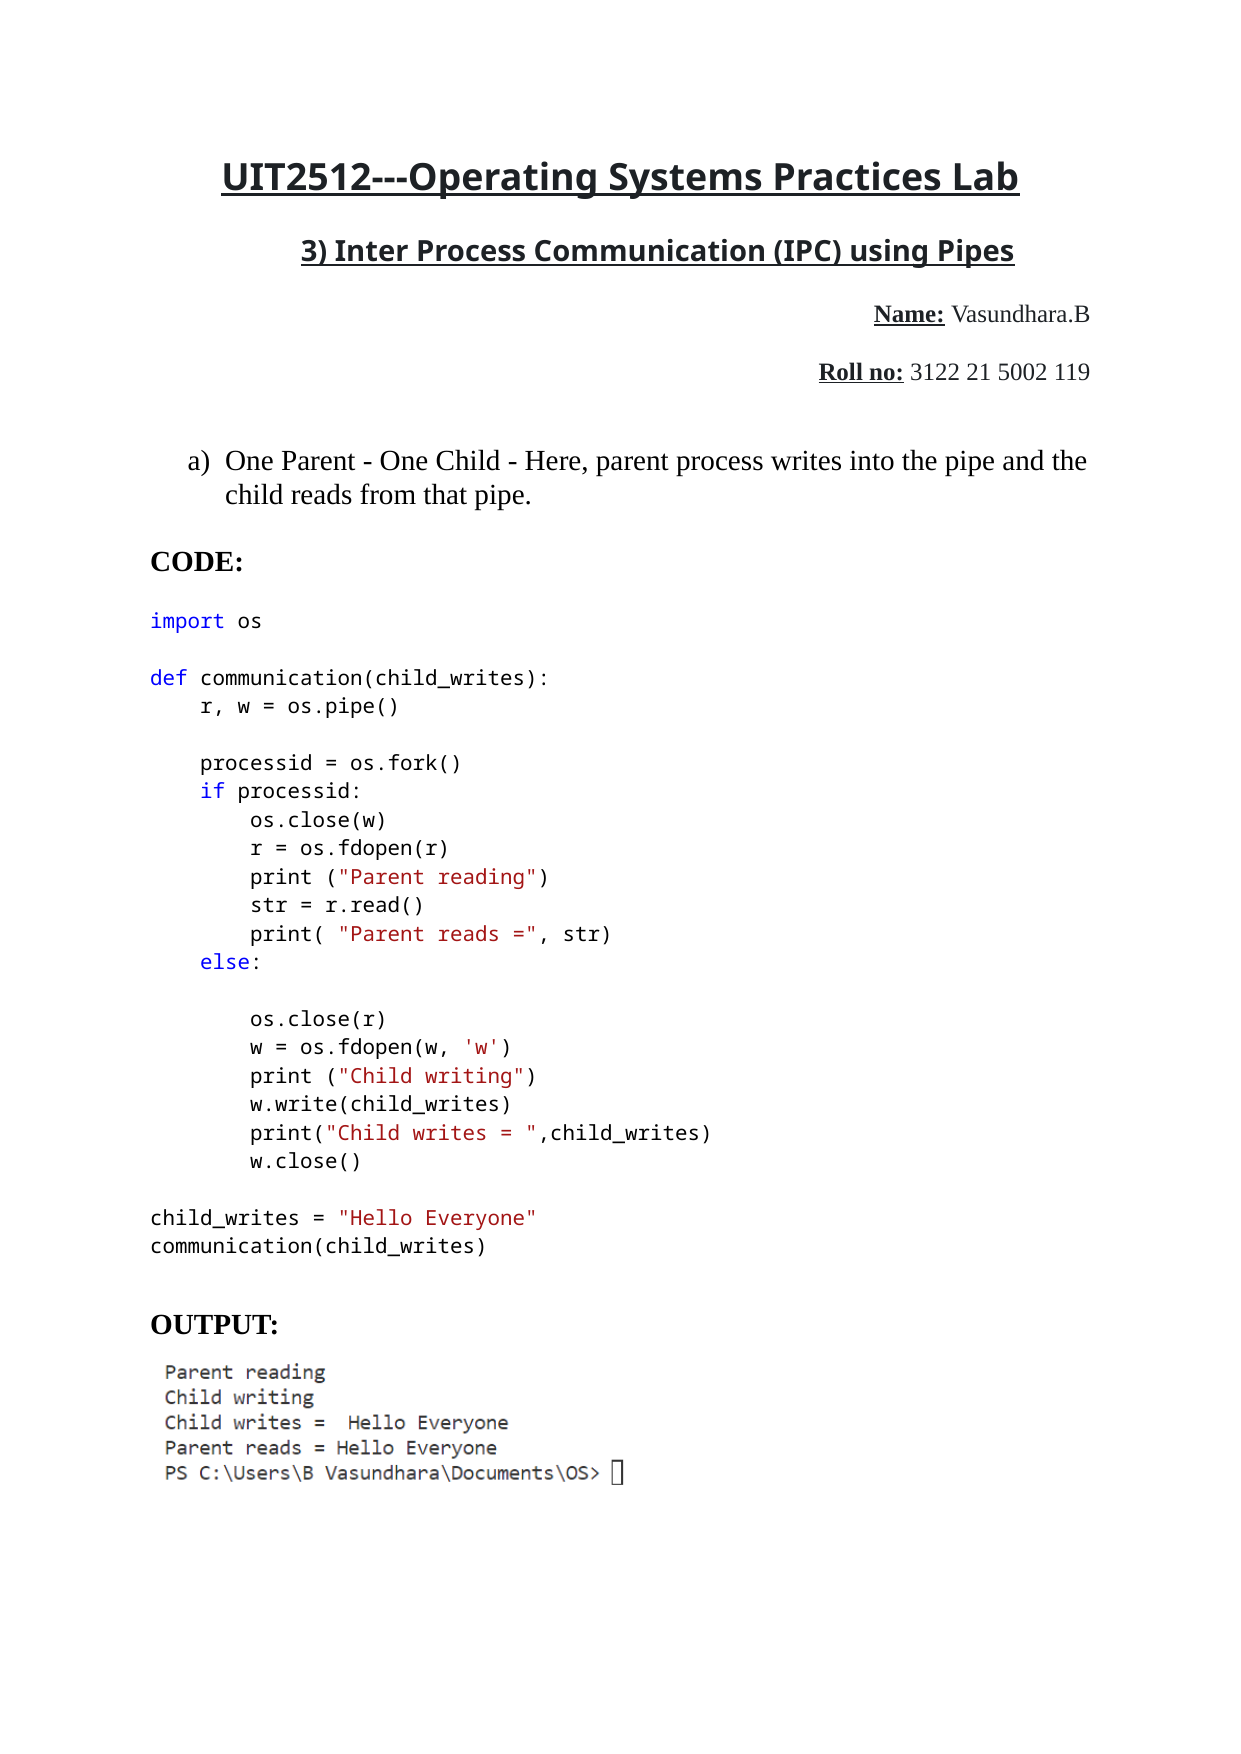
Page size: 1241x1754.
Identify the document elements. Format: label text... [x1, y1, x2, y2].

text print( "Parent reads =", str) [150, 919, 1090, 947]
text CODE: [150, 544, 1090, 577]
subtitle 3) Inter Process Communication (IPC) using Pipes [225, 230, 1090, 270]
text UIT2512---Operating Systems Practices Lab [150, 150, 1090, 201]
text w.write(child_writes) [150, 1089, 1090, 1118]
text OUTPUT: [150, 1307, 1090, 1340]
text os.close(w) [150, 805, 1090, 833]
text else: [150, 947, 1090, 976]
subtitle Roll no: 3122 21 5002 119 [150, 357, 1090, 386]
text if processid: [150, 777, 1090, 805]
text child_writes = "Hello Everyone" [150, 1203, 1090, 1232]
text import os [150, 606, 1090, 634]
list One Parent - One Child - Here, parent process writes into the pipe and the child reads from that pipe. [187, 443, 1090, 510]
text print("Child writes = ",child_writes) [150, 1118, 1090, 1146]
text r, w = os.pipe() [150, 691, 1090, 720]
text communication(child_writes) [150, 1232, 1090, 1260]
text print ("Child writing") [150, 1061, 1090, 1089]
text w = os.fdopen(w, 'w') [150, 1032, 1090, 1061]
text def communication(child_writes): [150, 663, 1090, 691]
text processid = os.fork() [150, 748, 1090, 777]
text os.close(r) [150, 1004, 1090, 1032]
picture [150, 1359, 669, 1487]
subtitle Name: Vasundhara.B [225, 299, 1090, 328]
text print ("Parent reading") [150, 862, 1090, 890]
text r = os.fdopen(r) [150, 833, 1090, 862]
text w.close() [150, 1146, 1090, 1175]
text str = r.read() [150, 890, 1090, 919]
